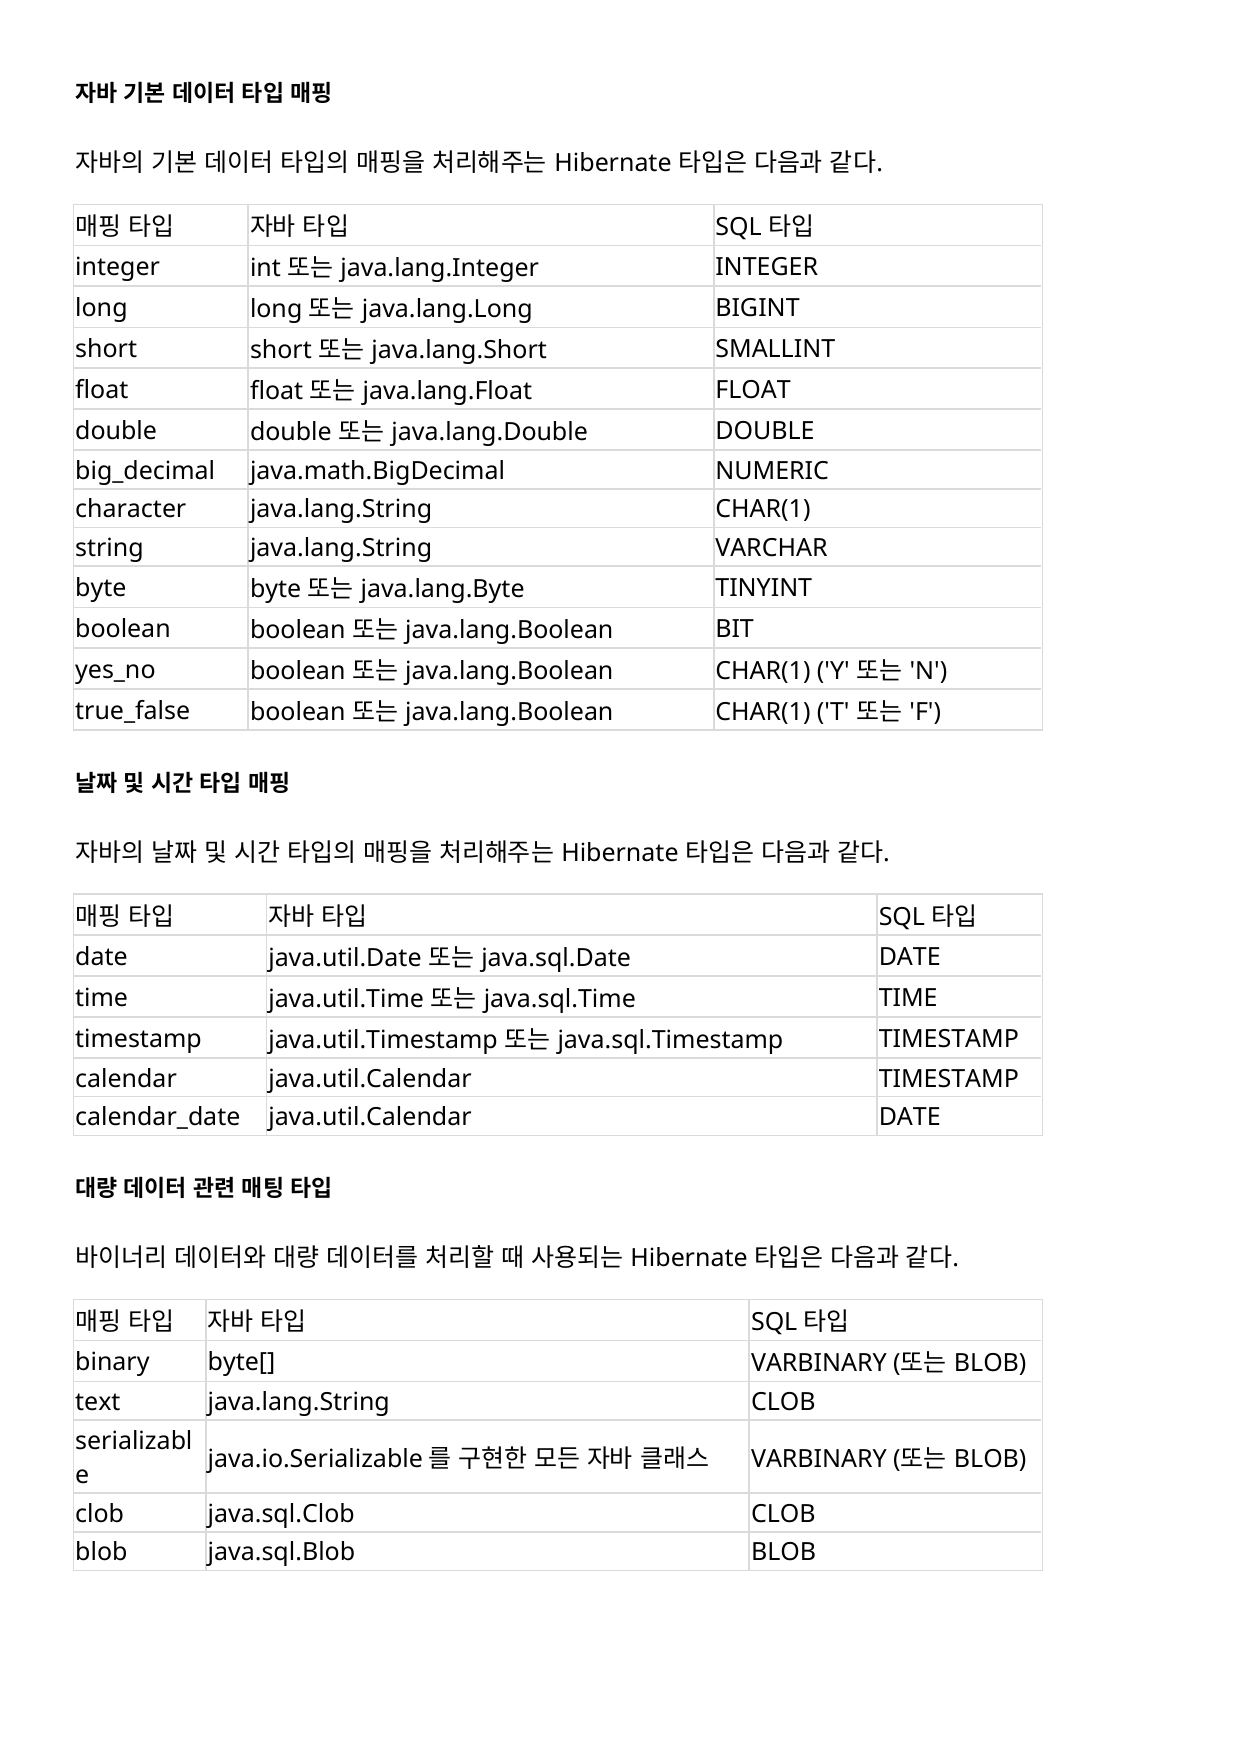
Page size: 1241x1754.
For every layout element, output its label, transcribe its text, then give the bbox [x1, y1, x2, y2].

table_cell calendar_date [74, 1097, 266, 1134]
table_cell java.sql.Clob [207, 1494, 748, 1531]
table_cell true_false [74, 690, 247, 729]
table_cell byte [74, 567, 247, 606]
table_header 자바 타입 [249, 205, 713, 244]
table_header SQL 타입 [715, 205, 1042, 244]
text 날짜 및 시간 타입 매핑 자바의 날짜 및 시간 타입의 매핑을 처리해주는 Hibernate 타입은 다음과 같다. [75, 731, 1165, 868]
table_cell TIMESTAMP [878, 1057, 1042, 1096]
table_header 자바 타입 [207, 1300, 748, 1340]
table_cell FLOAT [715, 367, 1042, 408]
table_cell boolean 또는 java.lang.Boolean [249, 649, 713, 688]
table_cell double [74, 410, 247, 449]
table_cell java.util.Date 또는 java.sql.Date [267, 936, 876, 975]
table_cell integer [74, 246, 247, 285]
table_cell int 또는 java.lang.Integer [249, 246, 713, 285]
table_cell NUMERIC [715, 449, 1042, 488]
table_cell DOUBLE [715, 408, 1042, 449]
table_cell java.lang.String [249, 490, 713, 527]
table_cell character [74, 490, 247, 527]
table_cell CHAR(1) ('Y' 또는 'N') [715, 647, 1042, 688]
table_cell java.lang.String [207, 1382, 748, 1419]
table_header 매핑 타입 [74, 205, 247, 244]
table_cell DATE [878, 934, 1042, 975]
table_cell java.lang.String [249, 528, 713, 565]
table_cell float [74, 369, 247, 408]
table_header 자바 타입 [267, 895, 876, 934]
table_cell calendar [74, 1059, 266, 1096]
table_cell java.util.Calendar [267, 1097, 876, 1134]
table_cell boolean 또는 java.lang.Boolean [249, 690, 713, 729]
table_cell BIT [715, 606, 1042, 647]
table_cell CLOB [750, 1492, 1042, 1531]
table_cell java.sql.Blob [207, 1533, 748, 1570]
table_cell byte 또는 java.lang.Byte [249, 567, 713, 606]
table_cell java.util.Timestamp 또는 java.sql.Timestamp [267, 1018, 876, 1057]
table_cell binary [74, 1341, 205, 1381]
table_cell string [74, 528, 247, 565]
table_cell TIME [878, 975, 1042, 1016]
text 대량 데이터 관련 매팅 타입 바이너리 데이터와 대량 데이터를 처리할 때 사용되는 Hibernate 타입은 다음과 같다. [75, 1136, 1165, 1274]
table_cell yes_no [74, 649, 247, 688]
table_cell CLOB [750, 1381, 1042, 1419]
table_cell CHAR(1) [715, 488, 1042, 527]
table_cell java.util.Calendar [267, 1059, 876, 1096]
table_cell DATE [878, 1096, 1042, 1134]
text 자바 기본 데이터 타입 매핑 자바의 기본 데이터 타입의 매핑을 처리해주는 Hibernate 타입은 다음과 같다. [75, 75, 1165, 178]
table_cell short [74, 328, 247, 367]
table_cell INTEGER [715, 245, 1042, 285]
table_cell java.math.BigDecimal [249, 451, 713, 488]
table_cell VARCHAR [715, 527, 1042, 565]
table_cell float 또는 java.lang.Float [249, 369, 713, 408]
table_cell java.util.Time 또는 java.sql.Time [267, 977, 876, 1016]
table_header SQL 타입 [750, 1300, 1042, 1340]
table_cell TIMESTAMP [878, 1016, 1042, 1057]
table_cell time [74, 977, 266, 1016]
table_cell byte[] [207, 1341, 748, 1381]
table_cell short 또는 java.lang.Short [249, 328, 713, 367]
table_cell serializable [74, 1421, 205, 1492]
table_cell text [74, 1382, 205, 1419]
table_cell java.io.Serializable를 구현한 모든 자바 클래스 [207, 1421, 748, 1492]
table_cell date [74, 936, 266, 975]
table_cell BIGINT [715, 285, 1042, 326]
table_cell VARBINARY (또는 BLOB) [750, 1340, 1042, 1381]
table_cell TINYINT [715, 565, 1042, 606]
table_cell boolean [74, 608, 247, 647]
table_cell clob [74, 1494, 205, 1531]
table_cell double 또는 java.lang.Double [249, 410, 713, 449]
table_cell long 또는 java.lang.Long [249, 287, 713, 326]
table_cell long [74, 287, 247, 326]
table_cell CHAR(1) ('T' 또는 'F') [715, 688, 1042, 729]
table_cell boolean 또는 java.lang.Boolean [249, 608, 713, 647]
table_cell big_decimal [74, 451, 247, 488]
table_cell timestamp [74, 1018, 266, 1057]
table_cell SMALLINT [715, 326, 1042, 367]
table_header SQL 타입 [878, 895, 1042, 934]
table_cell BLOB [750, 1531, 1042, 1570]
table_header 매핑 타입 [74, 1300, 205, 1340]
table_header 매핑 타입 [74, 895, 266, 934]
table_cell VARBINARY (또는 BLOB) [750, 1419, 1042, 1492]
table_cell blob [74, 1533, 205, 1570]
